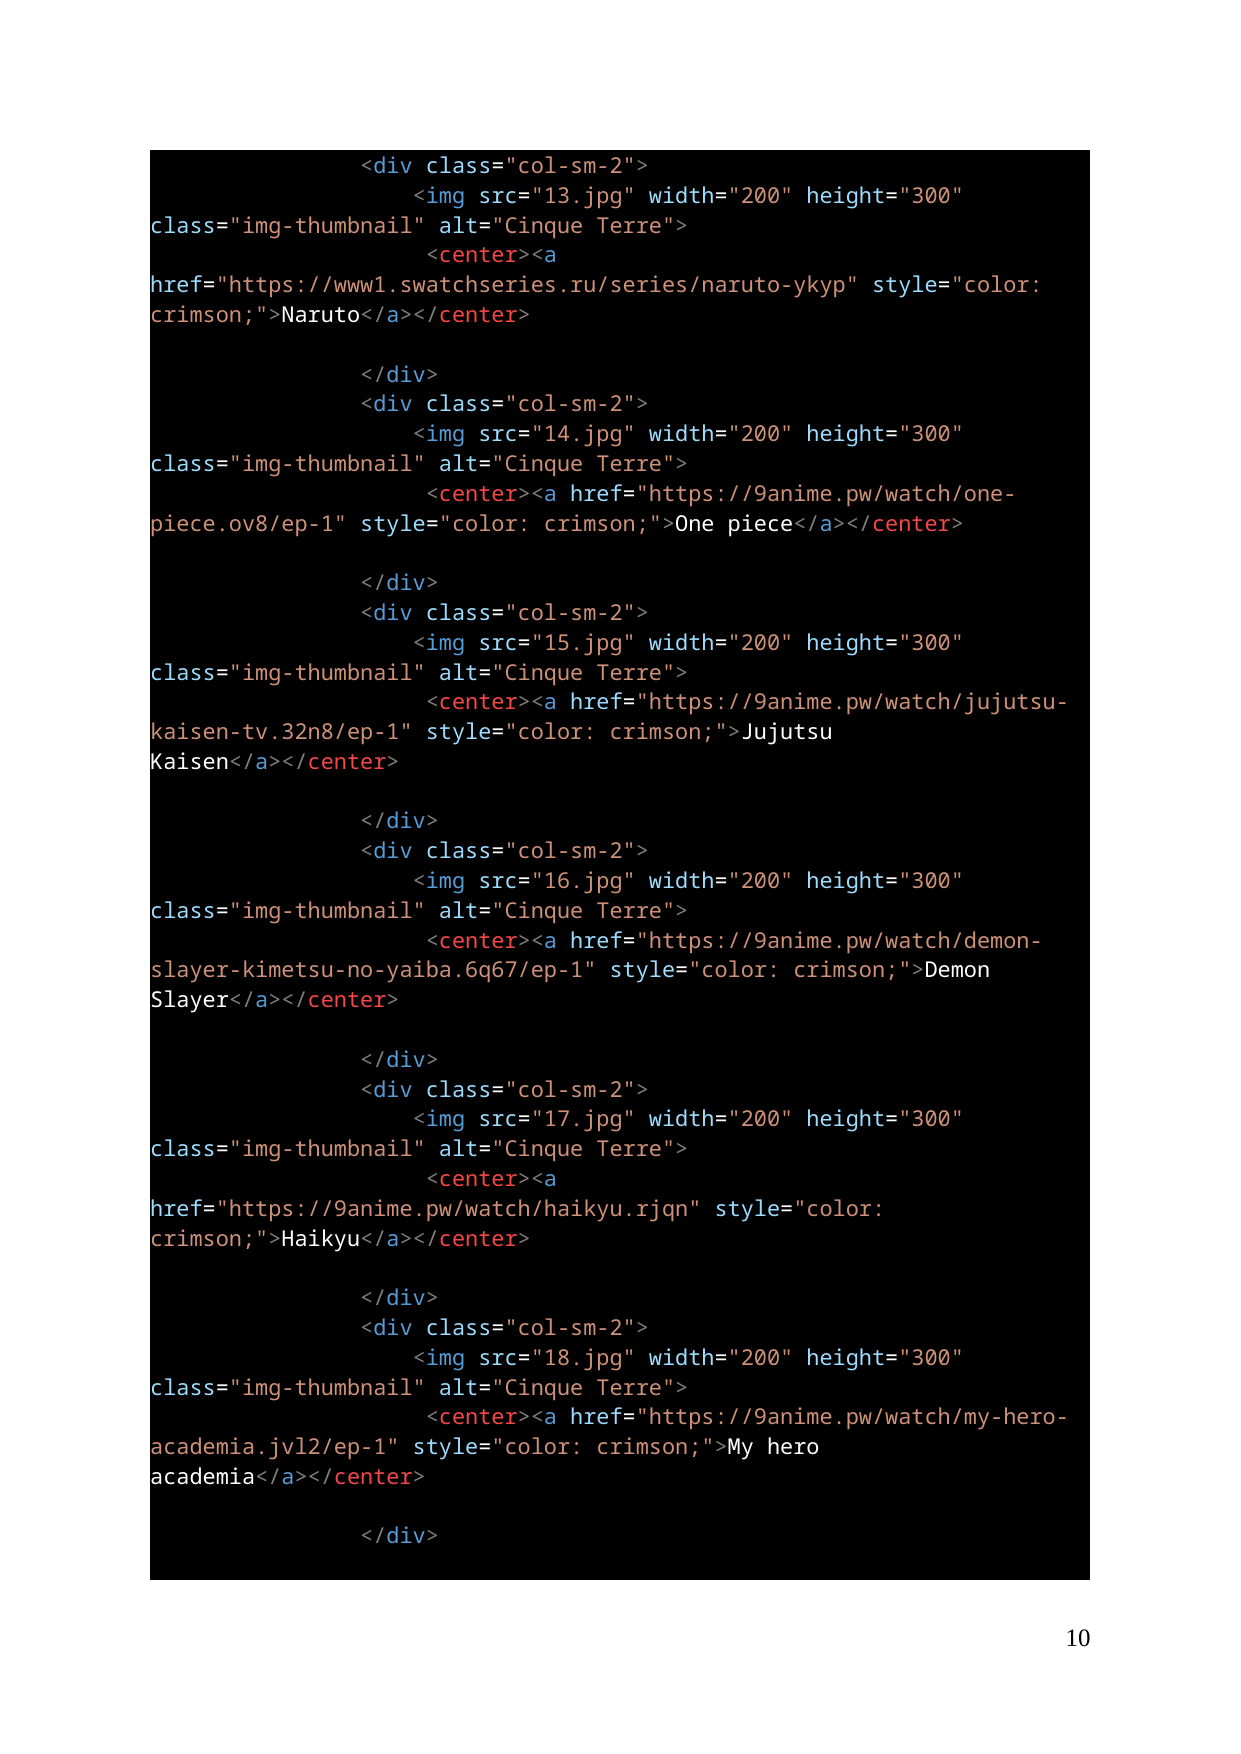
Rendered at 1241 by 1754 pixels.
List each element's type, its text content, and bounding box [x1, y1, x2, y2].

text </div> [150, 567, 1090, 597]
text <center><a href="https://9anime.pw/watch/my-hero-academia.jvl2/ep-1" style="color: crimson;">My hero academia</a></center> [150, 1401, 1090, 1491]
text </div> [150, 1044, 1090, 1073]
text <img src="16.jpg" width="200" height="300" class="img-thumbnail" alt="Cinque Terre"> [150, 865, 1090, 924]
text <div class="col-sm-2"> [150, 1312, 1090, 1342]
text <img src="18.jpg" width="200" height="300" class="img-thumbnail" alt="Cinque Terre"> [150, 1342, 1090, 1401]
text <div class="col-sm-2"> [150, 150, 1090, 180]
text </div> [150, 805, 1090, 835]
text <div class="col-sm-2"> [150, 597, 1090, 627]
text <center><a href="https://9anime.pw/watch/one-piece.ov8/ep-1" style="color: crimson;">One piece</a></center> [150, 478, 1090, 537]
text <center><a href="https://www1.swatchseries.ru/series/naruto-ykyp" style="color: crimson;">Naruto</a></center> [150, 239, 1090, 329]
text <img src="17.jpg" width="200" height="300" class="img-thumbnail" alt="Cinque Terre"> [150, 1103, 1090, 1163]
text <center><a href="https://9anime.pw/watch/demon-slayer-kimetsu-no-yaiba.6q67/ep-1" style="color: crimson;">Demon Slayer</a></center> [150, 924, 1090, 1014]
text <img src="14.jpg" width="200" height="300" class="img-thumbnail" alt="Cinque Terre"> [150, 418, 1090, 478]
text </div> [150, 358, 1090, 388]
text <div class="col-sm-2"> [150, 1073, 1090, 1103]
text </div> [150, 1282, 1090, 1312]
text <center><a href="https://9anime.pw/watch/haikyu.rjqn" style="color: crimson;">Haikyu</a></center> [150, 1163, 1090, 1252]
text <center><a href="https://9anime.pw/watch/jujutsu-kaisen-tv.32n8/ep-1" style="color: crimson;">Jujutsu Kaisen</a></center> [150, 686, 1090, 776]
text <div class="col-sm-2"> [150, 388, 1090, 418]
text <img src="13.jpg" width="200" height="300" class="img-thumbnail" alt="Cinque Terre"> [150, 180, 1090, 239]
text </div> [150, 1520, 1090, 1550]
text <img src="15.jpg" width="200" height="300" class="img-thumbnail" alt="Cinque Terre"> [150, 627, 1090, 686]
text <div class="col-sm-2"> [150, 835, 1090, 865]
